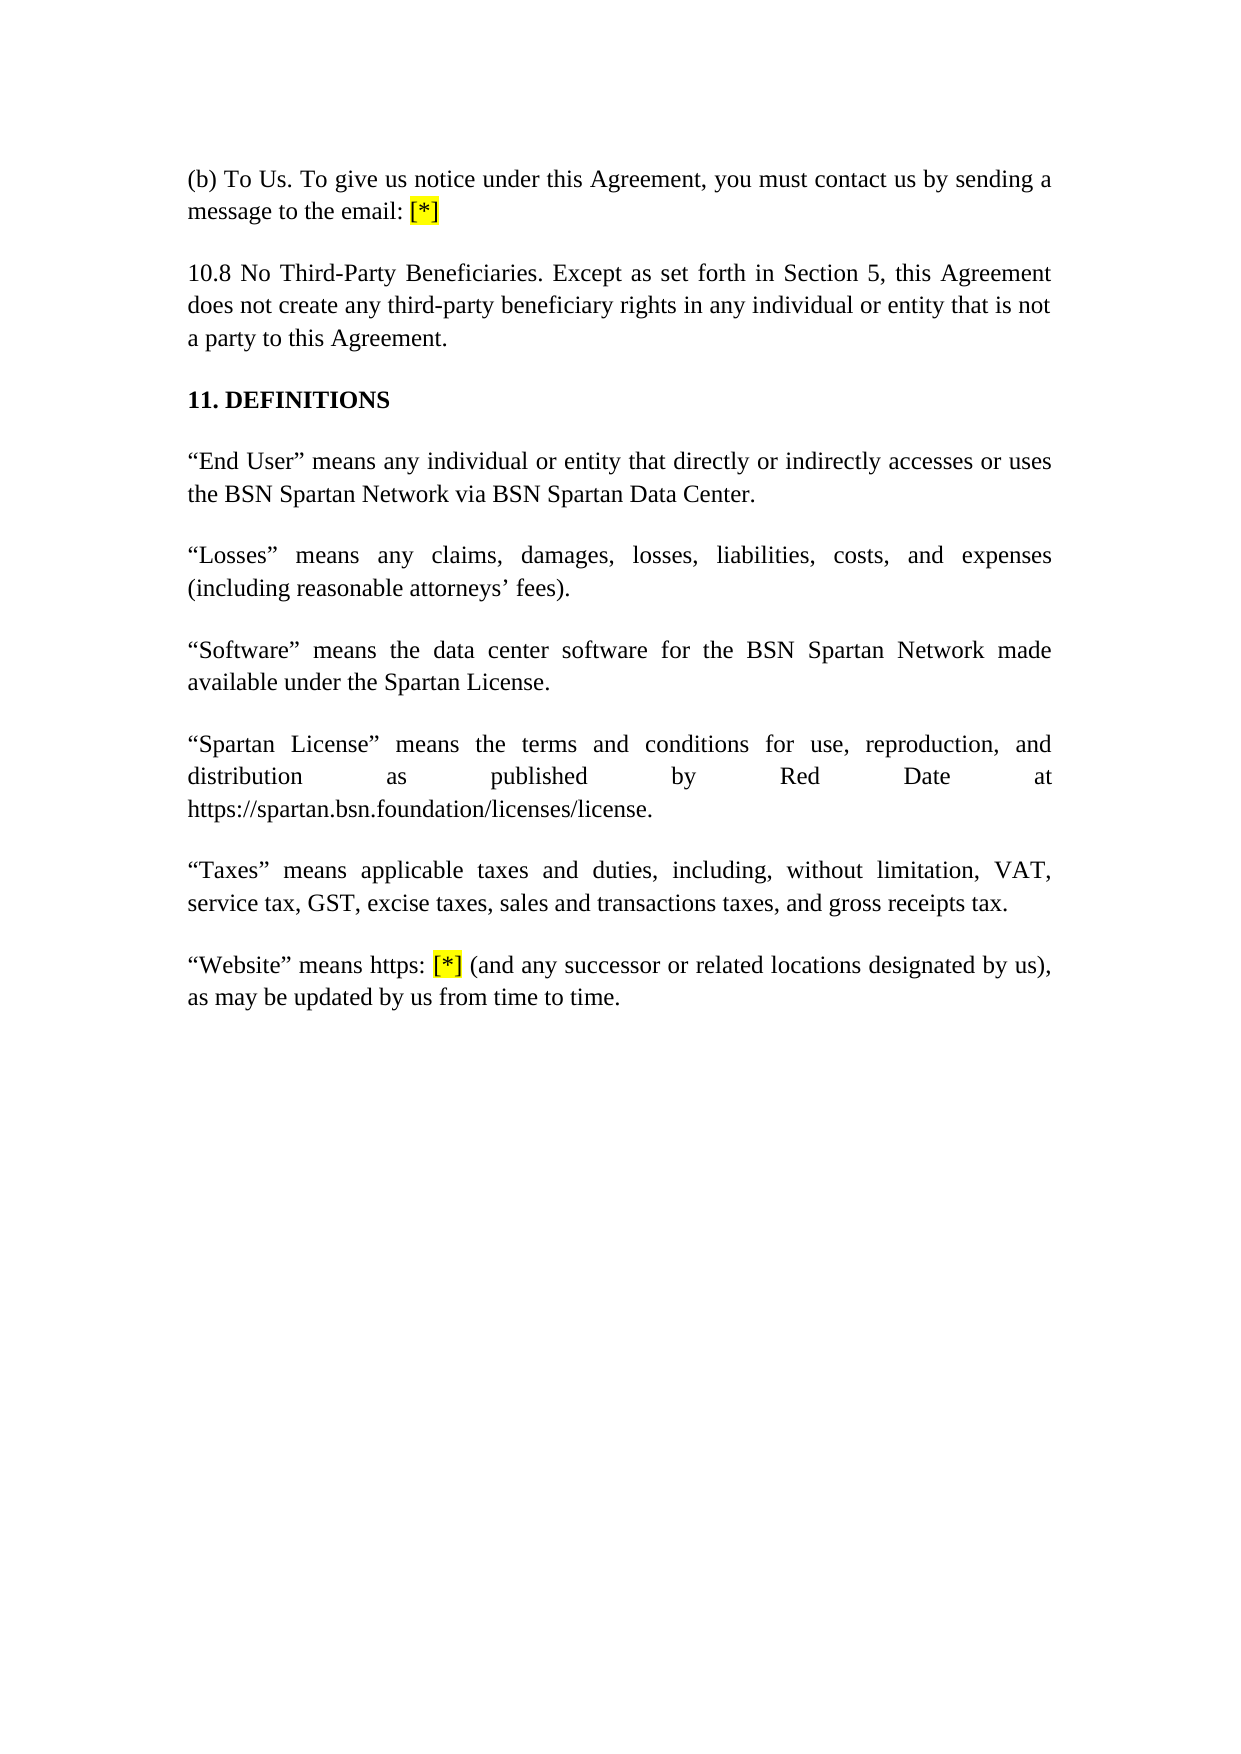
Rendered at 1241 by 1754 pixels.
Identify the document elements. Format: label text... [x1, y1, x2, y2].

text 11. DEFINITIONS [187, 383, 1053, 415]
text (b) To Us. To give us notice under this Agreement, you must contact us by sending a message to the email: [*] [187, 162, 1053, 227]
text “Website” means https: [*] (and any successor or related locations designated by us), as may be updated by us from time to time. [187, 948, 1053, 1013]
text “Software” means the data center software for the BSN Spartan Network made available under the Spartan License. [187, 633, 1053, 698]
text 10.8 No Third-Party Beneficiaries. Except as set forth in Section 5, this Agreement does not create any third-party beneficiary rights in any individual or entity that is not a party to this Agreement. [187, 256, 1053, 354]
text “Taxes” means applicable taxes and duties, including, without limitation, VAT, service tax, GST, excise taxes, sales and transactions taxes, and gross receipts tax. [187, 854, 1053, 919]
text “End User” means any individual or entity that directly or indirectly accesses or uses the BSN Spartan Network via BSN Spartan Data Center. [187, 444, 1053, 509]
text “Spartan License” means the terms and conditions for use, reproduction, and distribution as published by Red Date at https://spartan.bsn.foundation/licenses/license. [187, 727, 1053, 824]
text “Losses” means any claims, damages, losses, liabilities, costs, and expenses (including reasonable attorneys’ fees). [187, 539, 1053, 604]
